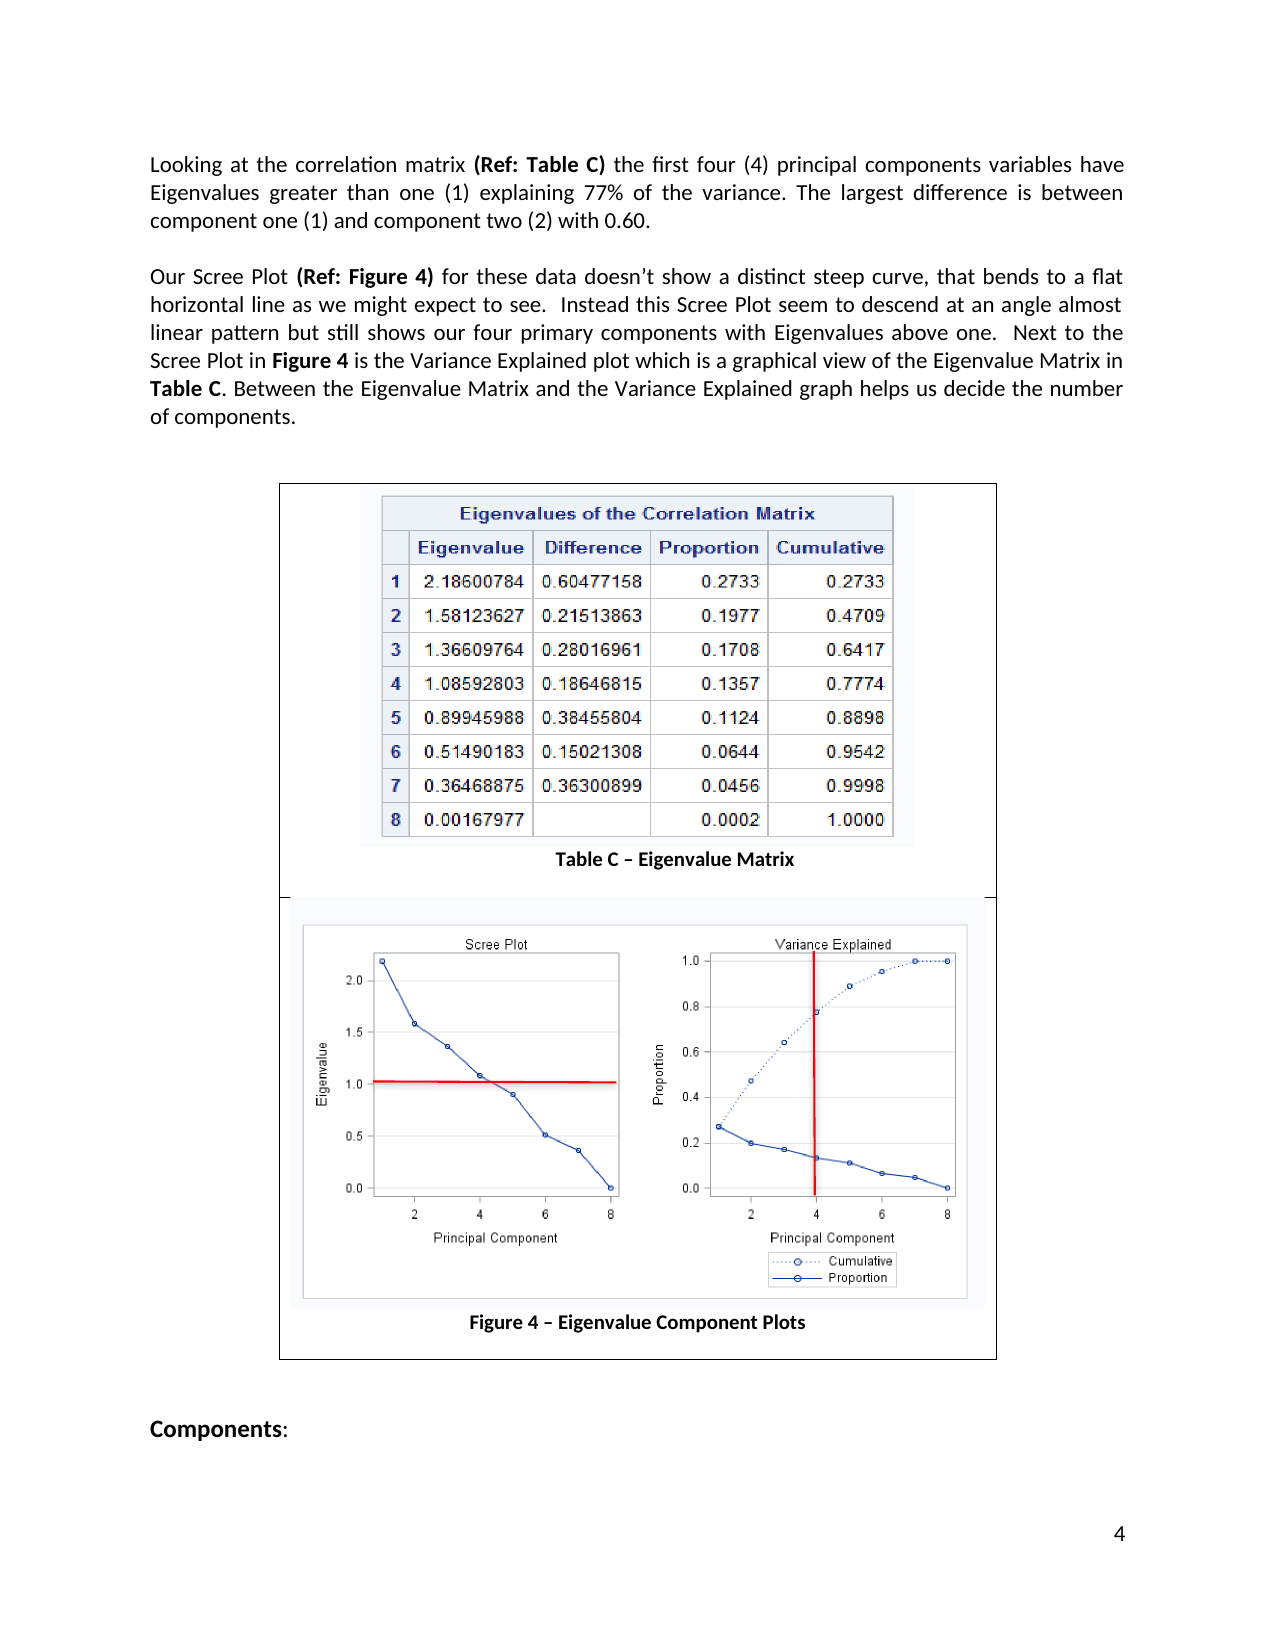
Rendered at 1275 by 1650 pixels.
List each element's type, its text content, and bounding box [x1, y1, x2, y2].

table_header Table C – Eigenvalue Matrix [280, 484, 996, 897]
text Our Scree Plot (Ref: Figure 4) for these data doesn’t show a distinct steep curve, that bends to a flat horizontal line as we might expect to see. Instead this Scree Plot seem to descend at an angle almost linear pattern but still shows our four primary components with Eigenvalues above one. Next to the Scree Plot in Figure 4 is the Variance Explained plot which is a graphical view of the Eigenvalue Matrix in Table C. Between the Eigenvalue Matrix and the Variance Explained graph helps us decide the number of components. [150, 262, 1125, 430]
table_cell Figure 4 – Eigenvalue Component Plots [280, 898, 996, 1359]
picture [360, 484, 915, 847]
text Components: [150, 1413, 1125, 1443]
picture [290, 897, 985, 1309]
text Looking at the correlation matrix (Ref: Table C) the first four (4) principal components variables have Eigenvalues greater than one (1) explaining 77% of the variance. The largest difference is between component one (1) and component two (2) with 0.60. [150, 150, 1125, 234]
